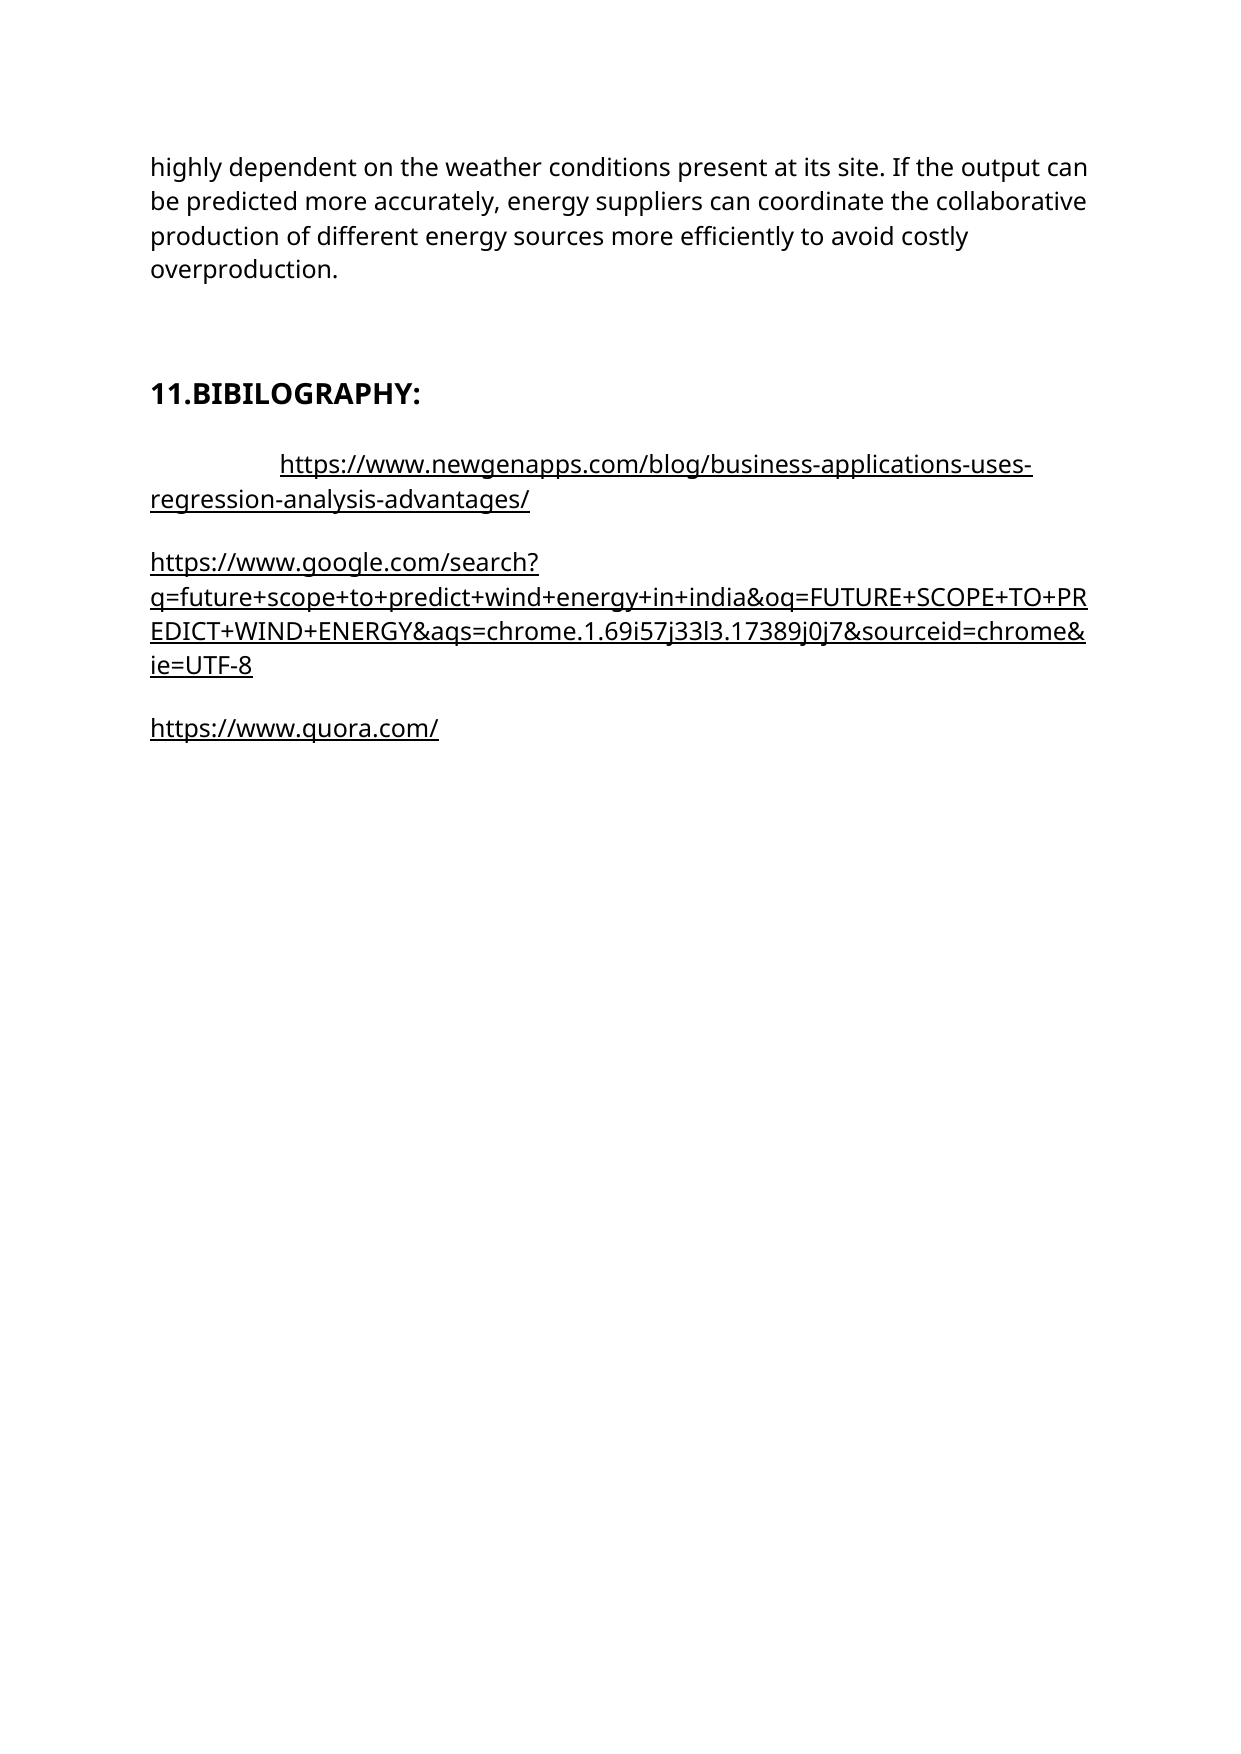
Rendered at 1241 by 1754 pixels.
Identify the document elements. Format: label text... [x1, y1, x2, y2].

text https://www.newgenapps.com/blog/business-applications-uses-regression-analysis-advantages/ [150, 442, 1090, 516]
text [150, 150, 1090, 286]
text https://www.quora.com/ [150, 711, 1090, 744]
text 11.BIBILOGRAPHY: [150, 373, 1090, 413]
text https://www.google.com/search?q=future+scope+to+predict+wind+energy+in+india&oq=FUTURE+SCOPE+TO+PREDICT+WIND+ENERGY&aqs=chrome.1.69i57j33l3.17389j0j7&sourceid=chrome&ie=UTF-8 [150, 545, 1090, 681]
